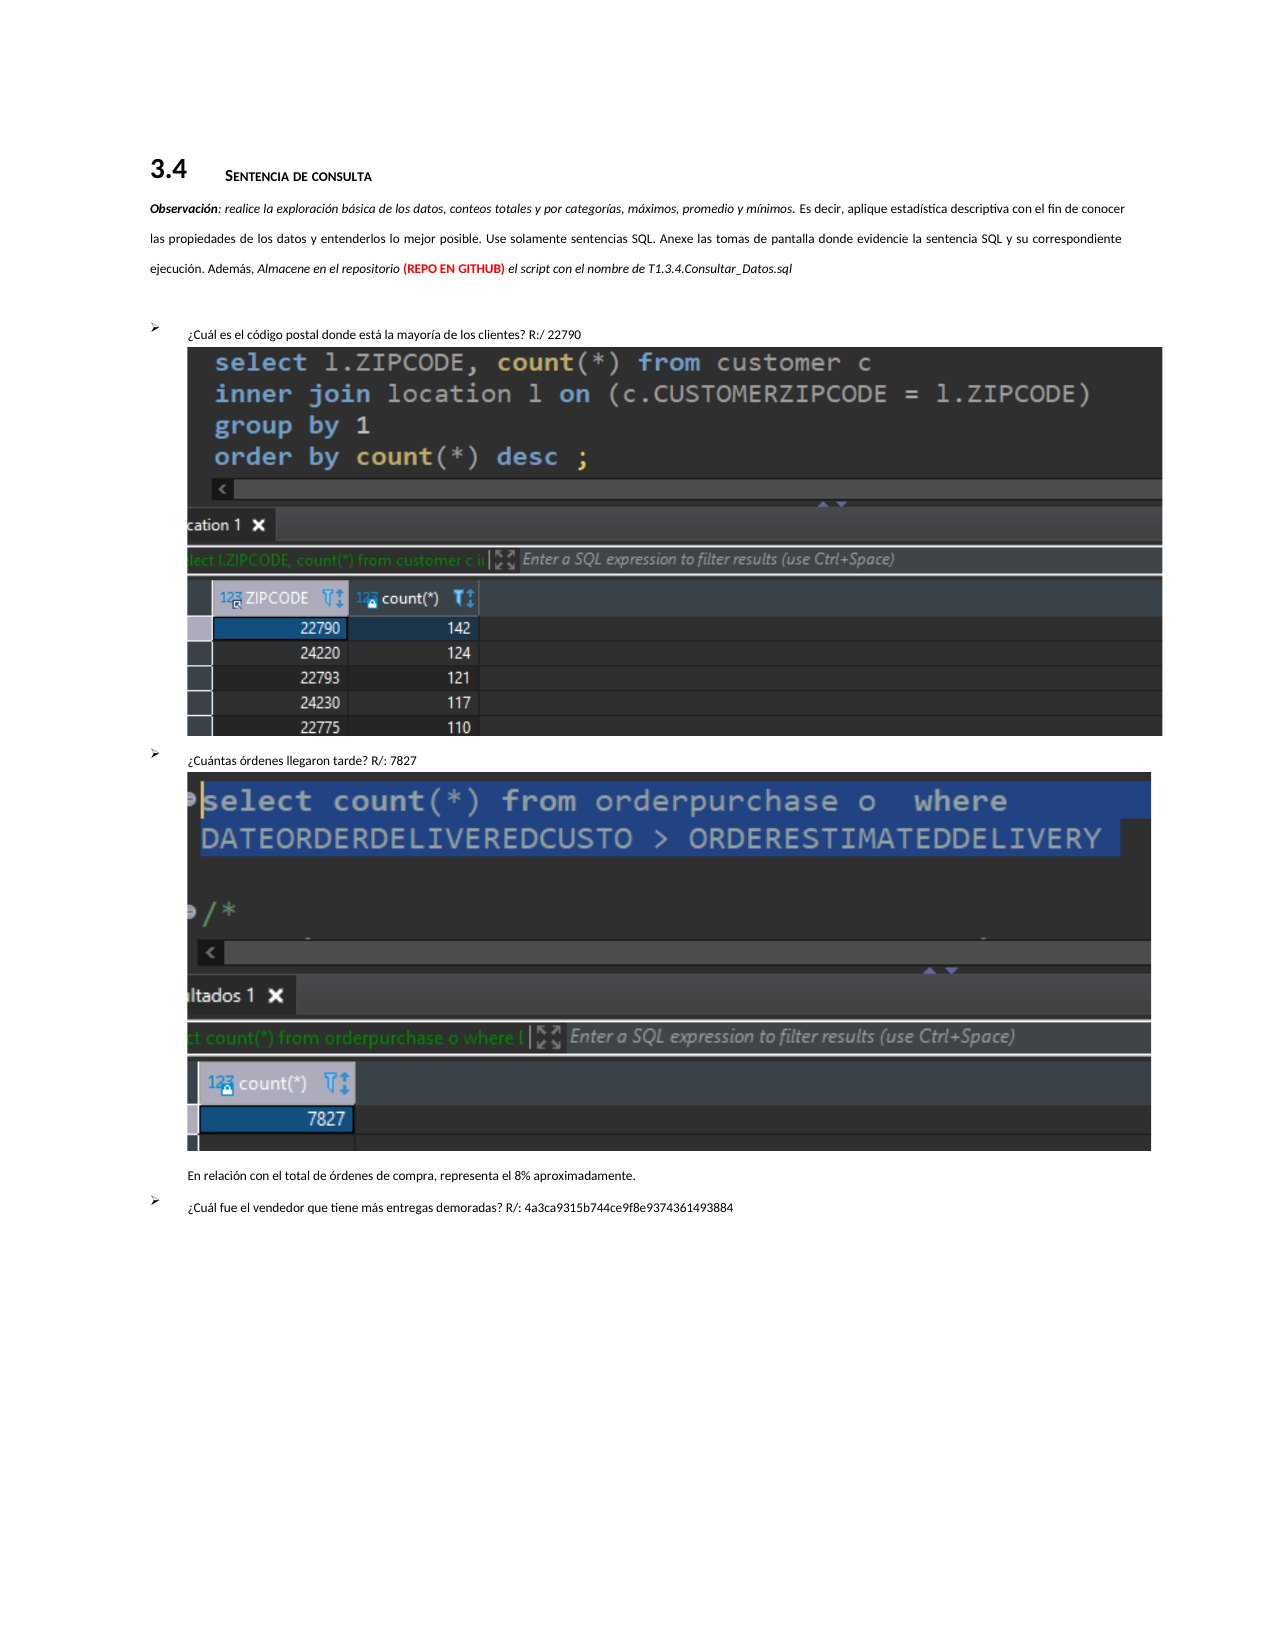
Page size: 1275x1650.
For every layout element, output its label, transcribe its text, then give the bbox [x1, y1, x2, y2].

list En relación con el total de órdenes de compra, representa el 8% aproximadamente. [187, 1155, 1125, 1183]
list ¿Cuál fue el vendedor que tiene más entregas demoradas? R/: 4a3ca9315b744ce9f8e9374361493884 [150, 1188, 1125, 1216]
picture [187, 772, 1152, 1151]
text Observación: realice la exploración básica de los datos, conteos totales y por categorías, máximos, promedio y mínimos. Es decir, aplique estadística descriptiva con el fin de conocer las propiedades de los datos y entenderlos lo mejor posible. Use solamente sentencias SQL. Anexe las tomas de pantalla donde evidencie la sentencia SQL y su correspondiente ejecución. Además, Almacene en el repositorio (REPO EN GITHUB) el script con el nombre de T1.3.4.Consultar_Datos.sql [150, 188, 1125, 277]
picture [187, 347, 1163, 736]
list Sentencia de consulta [150, 150, 1125, 186]
list ¿Cuántas órdenes llegaron tarde? R/: 7827 [150, 740, 1125, 768]
list ¿Cuál es el código postal donde está la mayoría de los clientes? R:/ 22790 [150, 314, 1125, 343]
